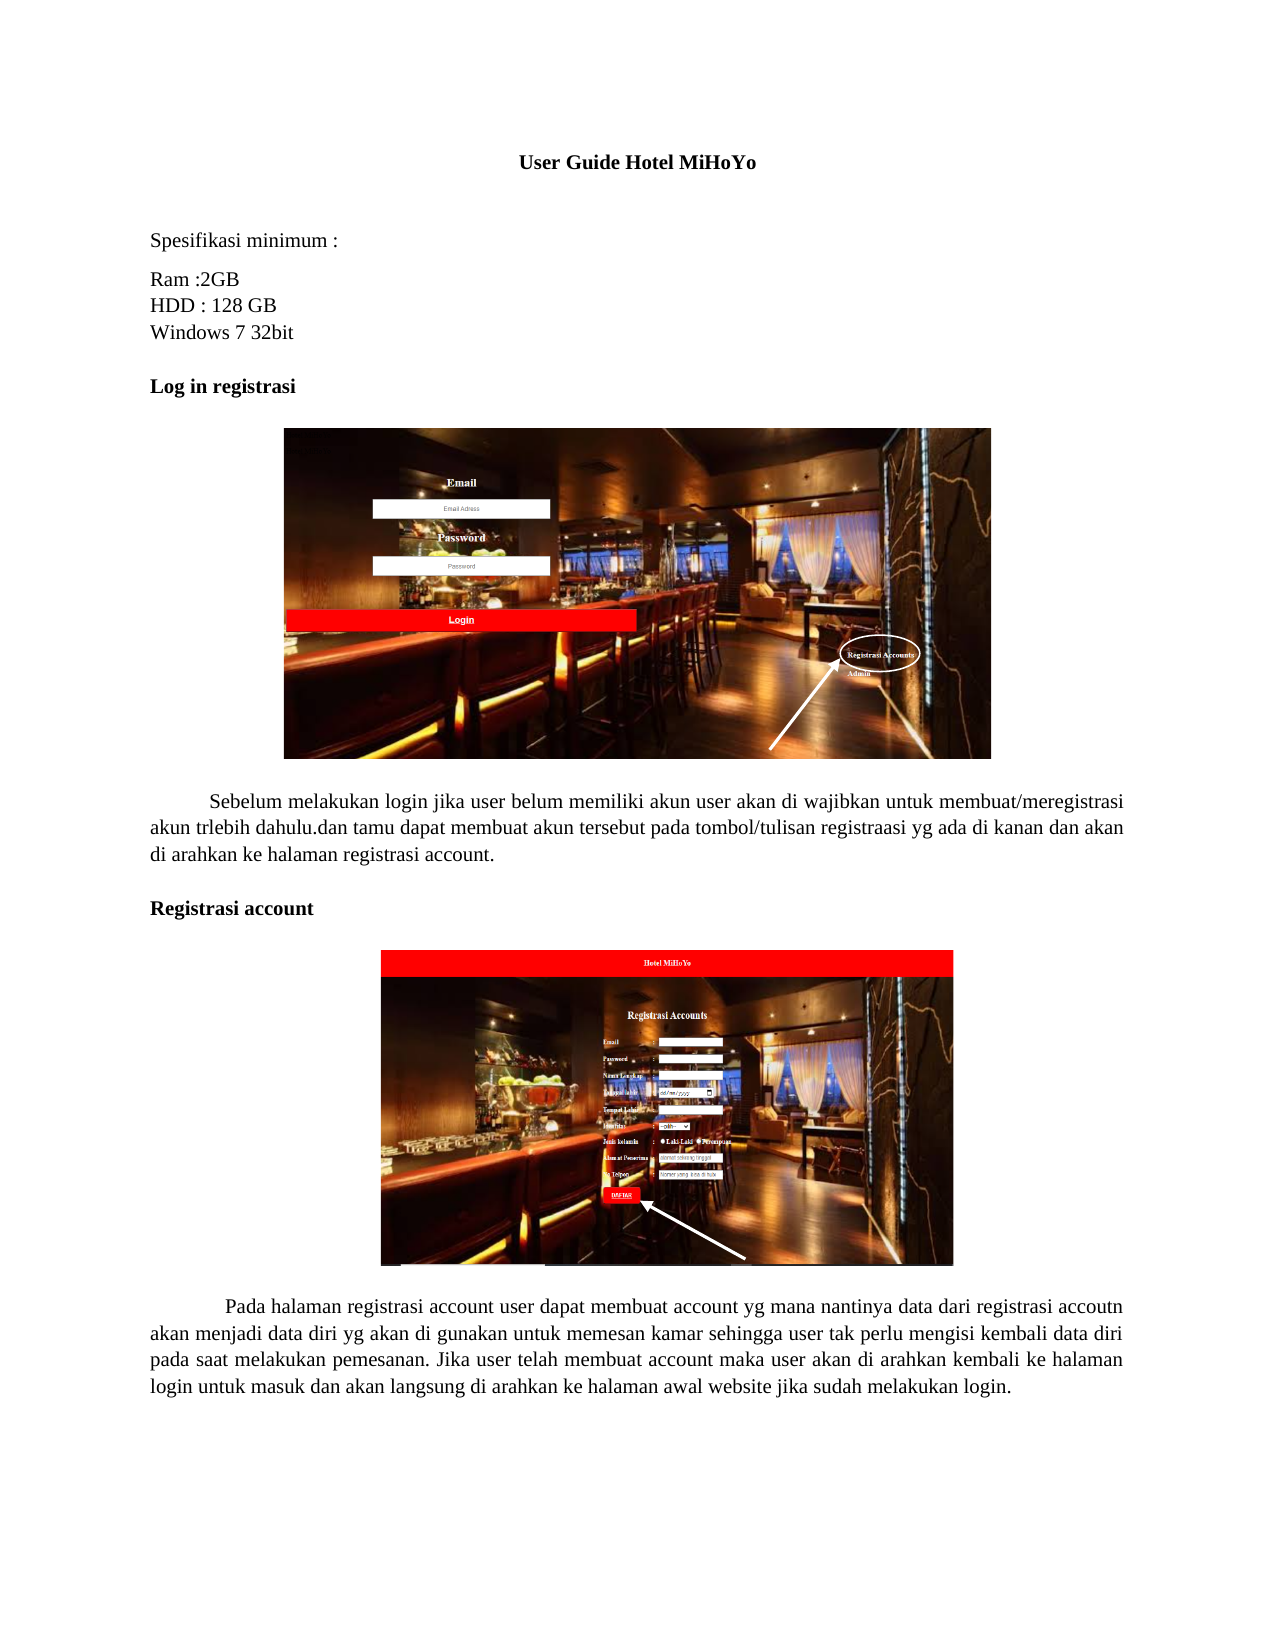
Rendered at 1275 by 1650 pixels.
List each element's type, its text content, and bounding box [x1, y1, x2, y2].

text Pada halaman registrasi account user dapat membuat account yg mana nantinya data dari registrasi accoutn akan menjadi data diri yg akan di gunakan untuk memesan kamar sehingga user tak perlu mengisi kembali data diri pada saat melakukan pemesanan. Jika user telah membuat account maka user akan di arahkan kembali ke halaman login untuk masuk dan akan langsung di arahkan ke halaman awal website jika sudah melakukan login. [150, 1294, 1125, 1398]
text HDD : 128 GB [150, 293, 1125, 317]
picture [283, 428, 992, 759]
text Windows 7 32bit [150, 320, 1125, 344]
text Ram :2GB [150, 267, 1125, 291]
text Sebelum melakukan login jika user belum memiliki akun user akan di wajibkan untuk membuat/meregistrasi akun trlebih dahulu.dan tamu dapat membuat akun tersebut pada tombol/tulisan registraasi yg ada di kanan dan akan di arahkan ke halaman registrasi account. [150, 788, 1125, 866]
text Registrasi account [150, 896, 1125, 920]
picture [380, 950, 954, 1266]
text Spesifikasi minimum : [150, 228, 1125, 252]
text User Guide Hotel MiHoYo [150, 150, 1125, 174]
text Log in registrasi [150, 374, 1125, 398]
